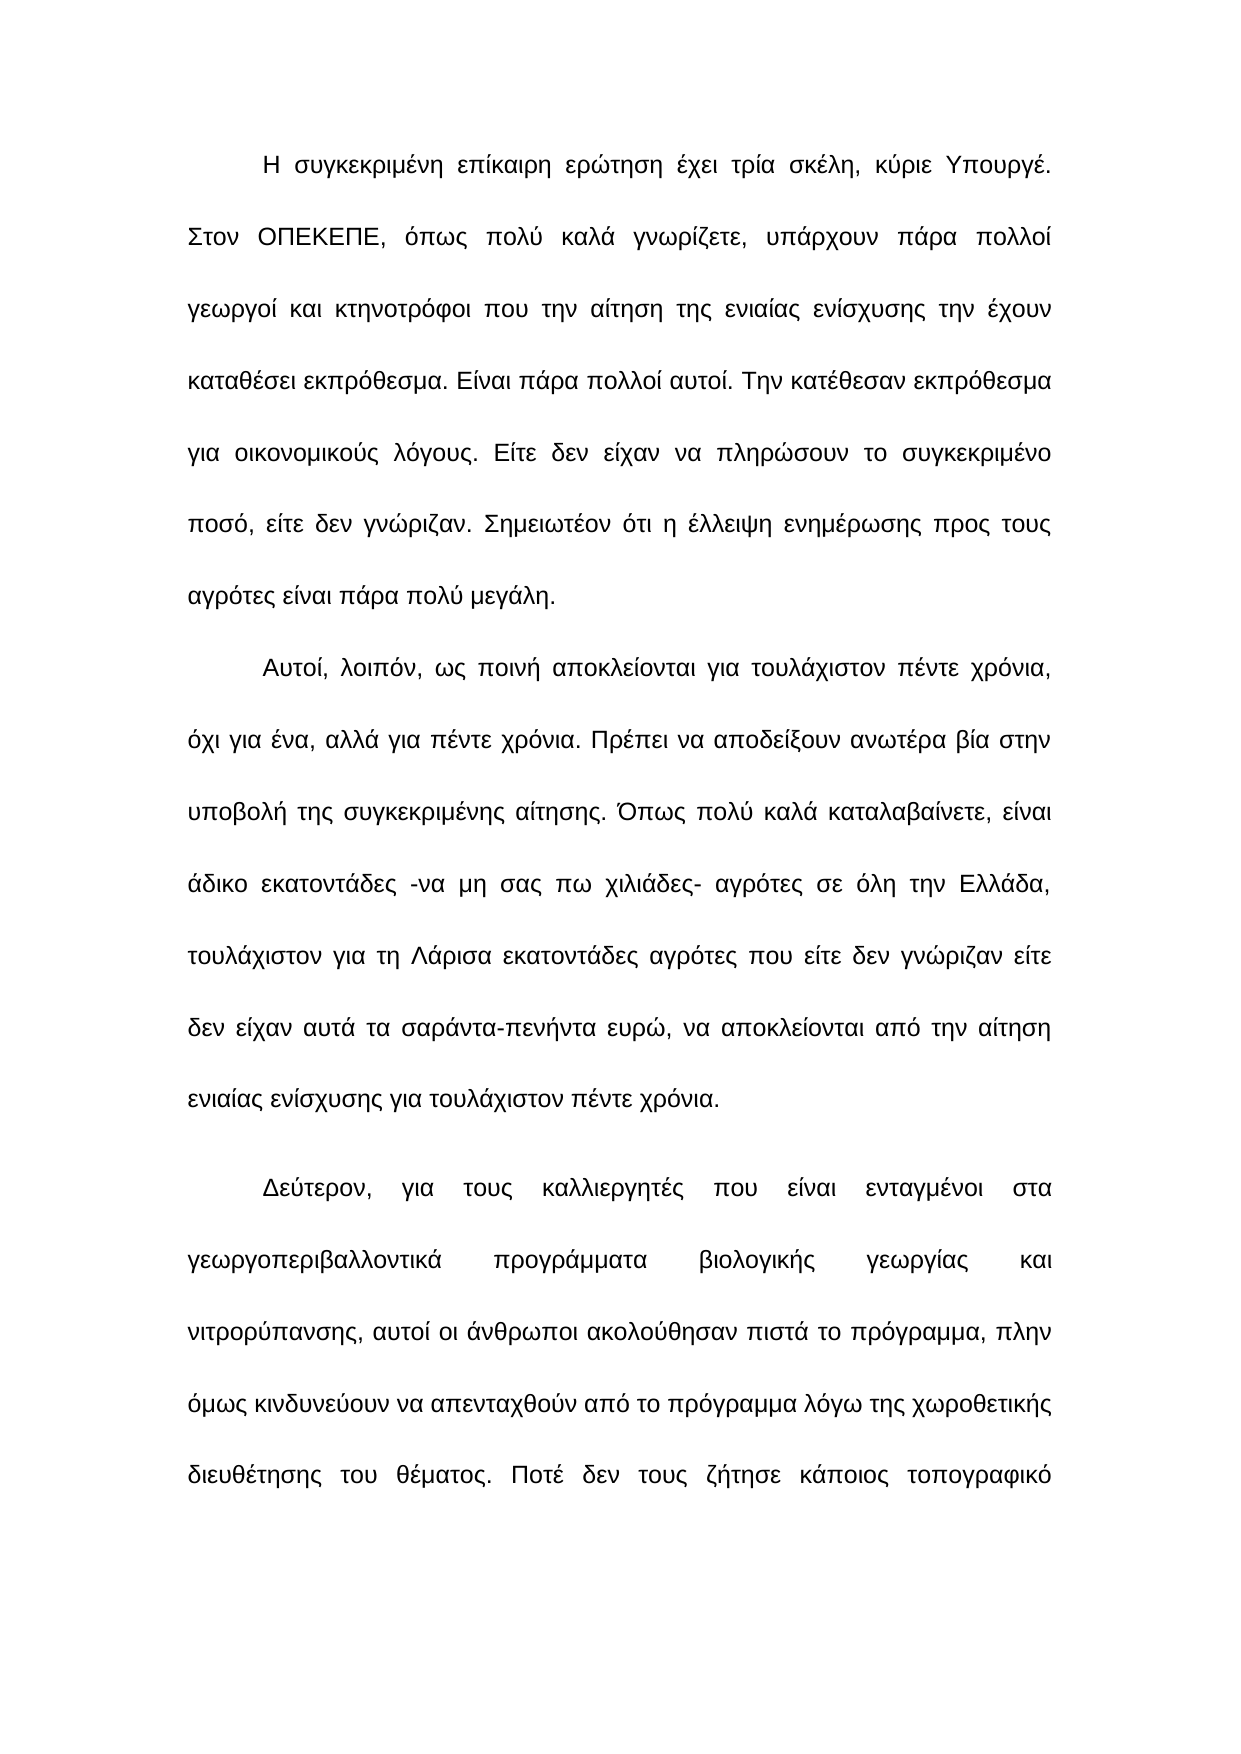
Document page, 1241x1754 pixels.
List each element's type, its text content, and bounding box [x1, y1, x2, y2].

text Η συγκεκριμένη επίκαιρη ερώτηση έχει τρία σκέλη, κύριε Υπουργέ. Στον ΟΠΕΚΕΠΕ, όπως πολύ καλά γνωρίζετε, υπάρχουν πάρα πολλοί γεωργοί και κτηνοτρόφοι που την αίτηση της ενιαίας ενίσχυσης την έχουν καταθέσει εκπρόθεσμα. Είναι πάρα πολλοί αυτοί. Την κατέθεσαν εκπρόθεσμα για οικονομικούς λόγους. Είτε δεν είχαν να πληρώσουν το συγκεκριμένο ποσό, είτε δεν γνώριζαν. Σημειωτέον ότι η έλλειψη ενημέρωσης προς τους αγρότες είναι πάρα πολύ μεγάλη. [187, 150, 1053, 610]
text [187, 1173, 1053, 1489]
text Αυτοί, λοιπόν, ως ποινή αποκλείονται για τουλάχιστον πέντε χρόνια, όχι για ένα, αλλά για πέντε χρόνια. Πρέπει να αποδείξουν ανωτέρα βία στην υποβολή της συγκεκριμένης αίτησης. Όπως πολύ καλά καταλαβαίνετε, είναι άδικο εκατοντάδες -να μη σας πω χιλιάδες- αγρότες σε όλη την Ελλάδα, τουλάχιστον για τη Λάρισα εκατοντάδες αγρότες που είτε δεν γνώριζαν είτε δεν είχαν αυτά τα σαράντα-πενήντα ευρώ, να αποκλείονται από την αίτηση ενιαίας ενίσχυσης για τουλάχιστον πέντε χρόνια. [187, 653, 1053, 1113]
